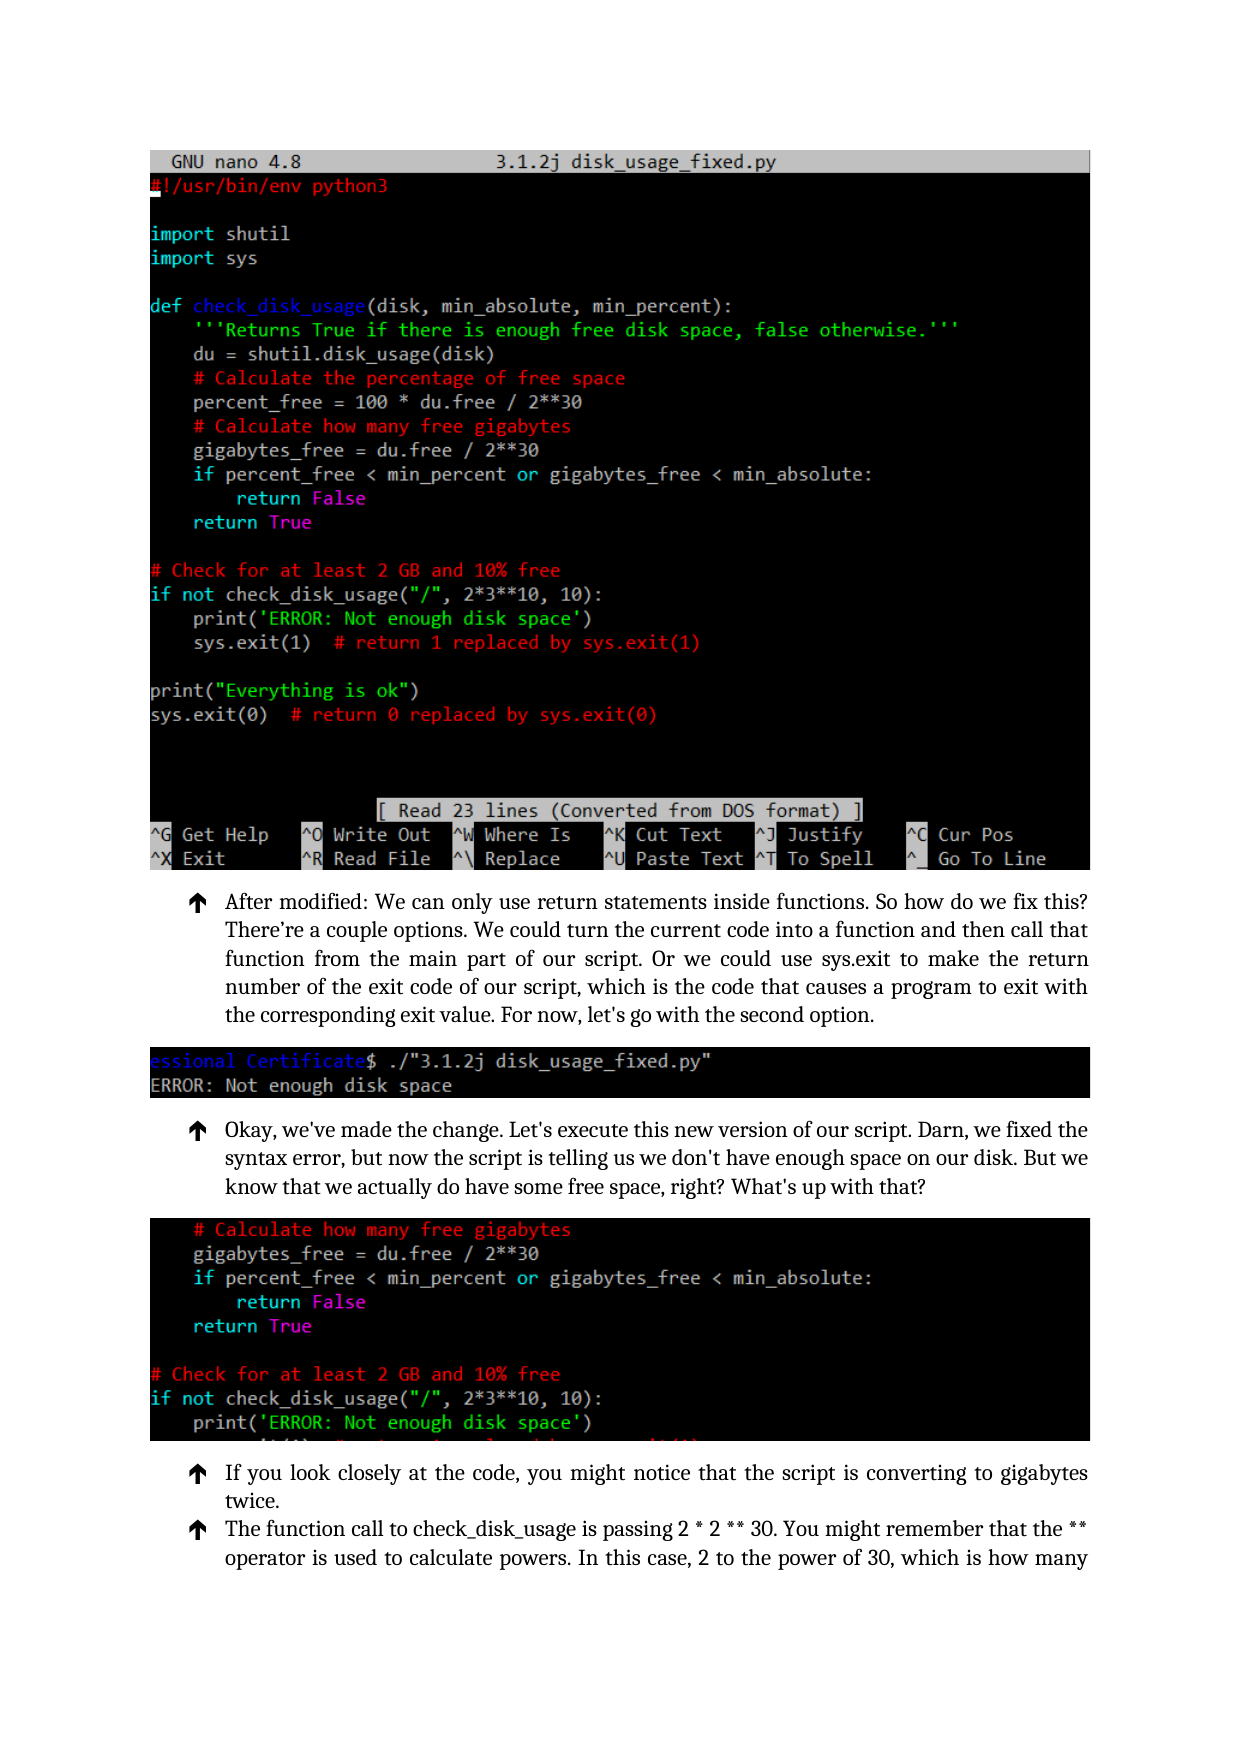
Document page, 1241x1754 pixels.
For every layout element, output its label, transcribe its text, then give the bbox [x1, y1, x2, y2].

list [187, 1516, 1090, 1571]
list Okay, we've made the change. Let's execute this new version of our script. Darn, we fixed the syntax error, but now the script is telling us we don't have enough space on our disk. But we know that we actually do have some free space, right? What's up with that? [187, 1117, 1090, 1200]
picture [150, 1218, 1091, 1441]
picture [150, 1047, 1091, 1098]
list If you look closely at the code, you might notice that the script is converting to gigabytes twice. [187, 1459, 1090, 1514]
picture [150, 150, 1091, 870]
list After modified: We can only use return statements inside functions. So how do we fix this? There’re a couple options. We could turn the current code into a function and then call that function from the main part of our script. Or we could use sys.exit to make the return number of the exit code of our script, which is the code that causes a program to exit with the corresponding exit value. For now, let's go with the second option. [187, 888, 1090, 1028]
